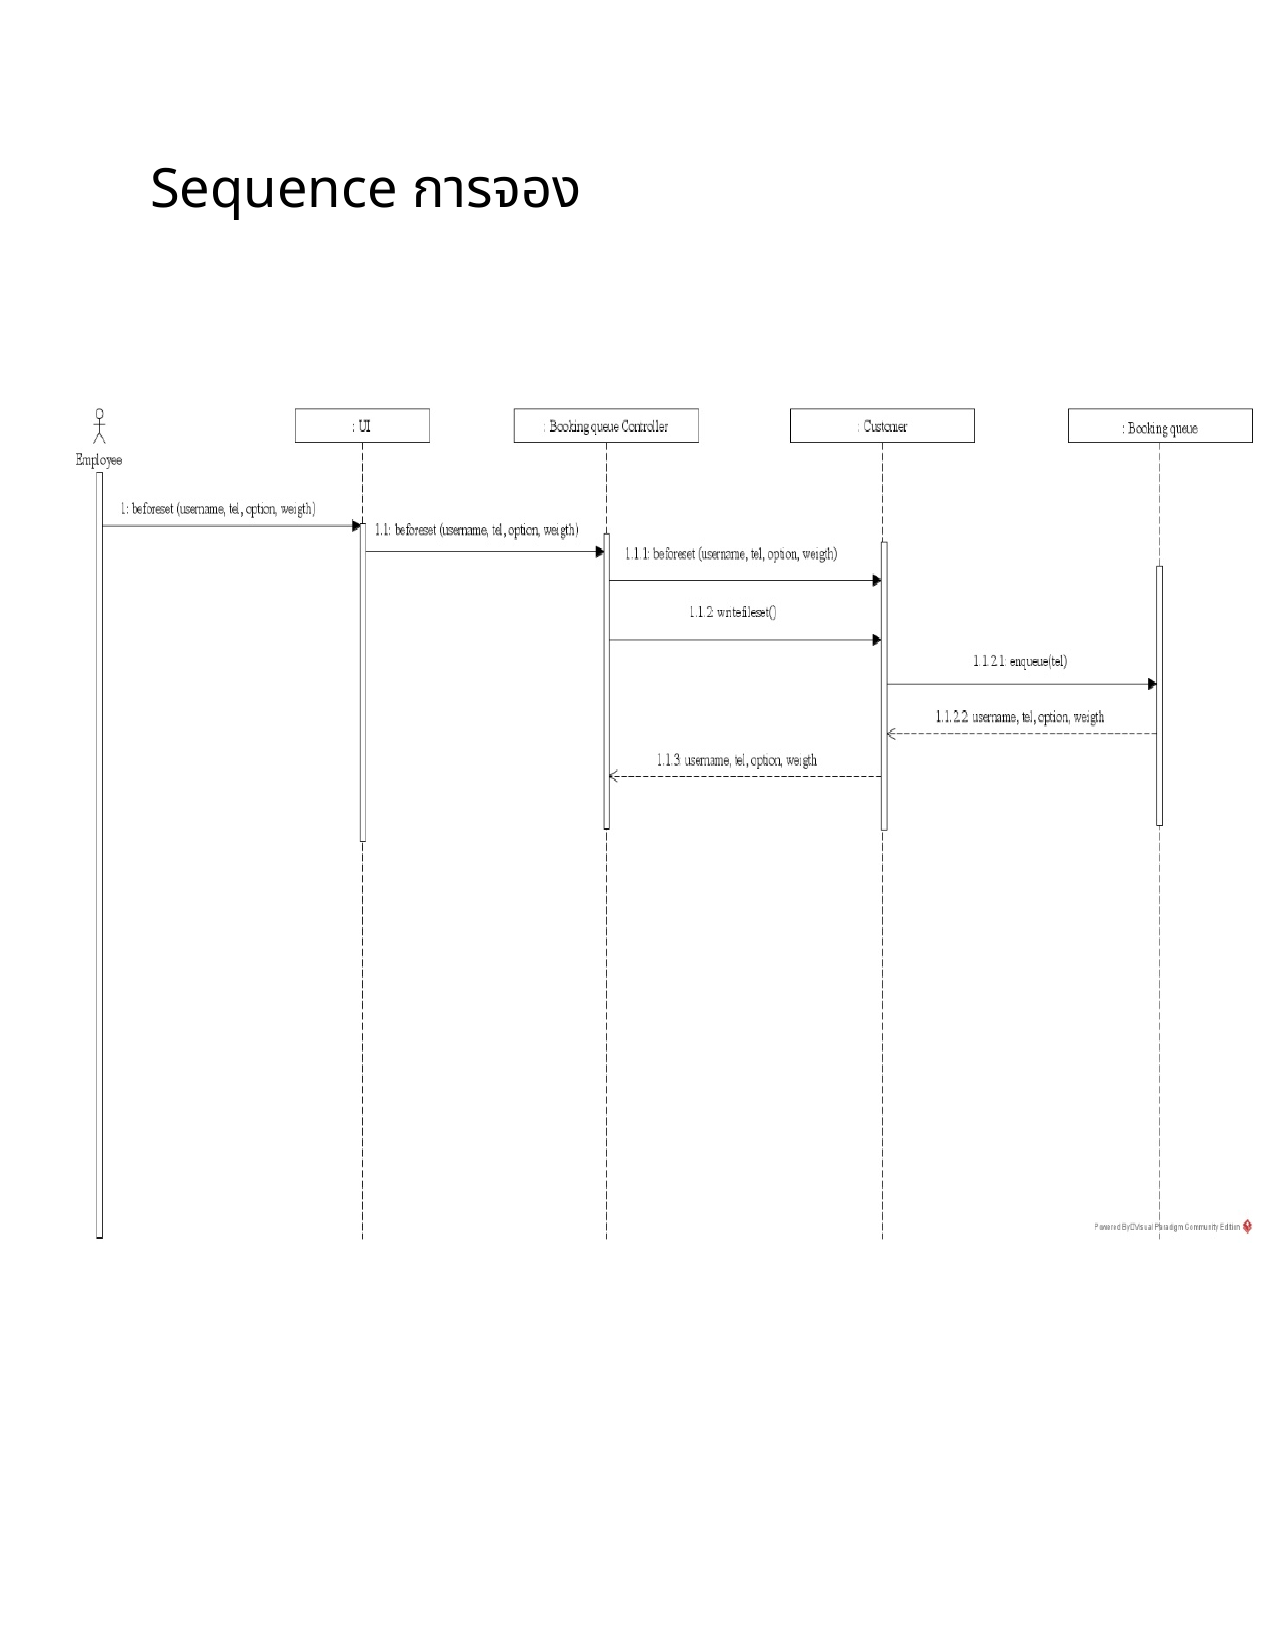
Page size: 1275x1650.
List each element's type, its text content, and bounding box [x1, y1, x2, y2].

text Sequence การจอง [150, 150, 1125, 232]
picture [20, 407, 1255, 1243]
